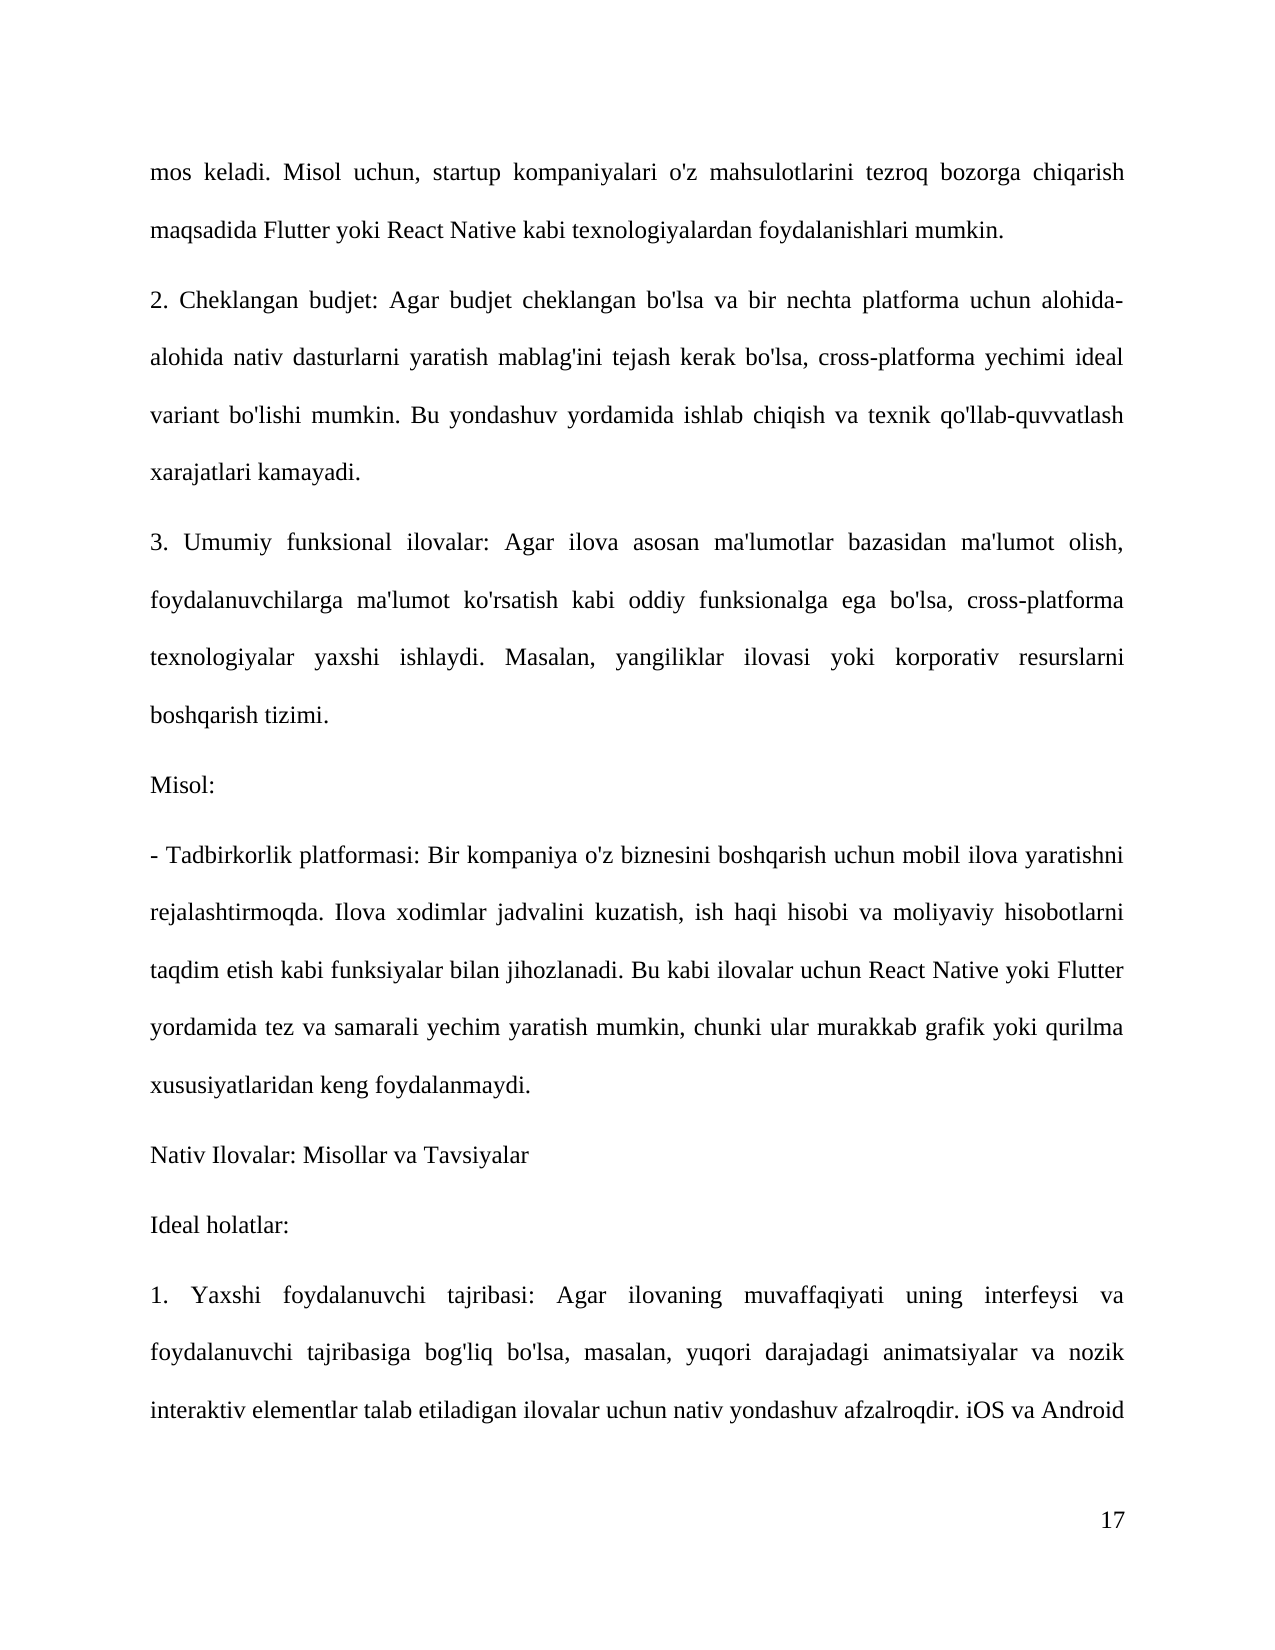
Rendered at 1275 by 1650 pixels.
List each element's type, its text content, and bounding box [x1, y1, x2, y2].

text Nativ Ilovalar: Misollar va Tavsiyalar [150, 1140, 1125, 1169]
text 3. Umumiy funksional ilovalar: Agar ilova asosan ma'lumotlar bazasidan ma'lumot olish, foydalanuvchilarga ma'lumot ko'rsatish kabi oddiy funksionalga ega bo'lsa, cross-platforma texnologiyalar yaxshi ishlaydi. Masalan, yangiliklar ilovasi yoki korporativ resurslarni boshqarish tizimi. [150, 527, 1125, 729]
text Misol: [150, 770, 1125, 799]
text 2. Cheklangan budjet: Agar budjet cheklangan bo'lsa va bir nechta platforma uchun alohida-alohida nativ dasturlarni yaratish mablag'ini tejash kerak bo'lsa, cross-platforma yechimi ideal variant bo'lishi mumkin. Bu yondashuv yordamida ishlab chiqish va texnik qo'llab-quvvatlash xarajatlari kamayadi. [150, 285, 1125, 486]
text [150, 1280, 1125, 1424]
text Ideal holatlar: [150, 1210, 1125, 1239]
text - Tadbirkorlik platformasi: Bir kompaniya o'z biznesini boshqarish uchun mobil ilova yaratishni rejalashtirmoqda. Ilova xodimlar jadvalini kuzatish, ish haqi hisobi va moliyaviy hisobotlarni taqdim etish kabi funksiyalar bilan jihozlanadi. Bu kabi ilovalar uchun React Native yoki Flutter yordamida tez va samarali yechim yaratish mumkin, chunki ular murakkab grafik yoki qurilma xususiyatlaridan keng foydalanmaydi. [150, 840, 1125, 1099]
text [150, 157, 1125, 244]
